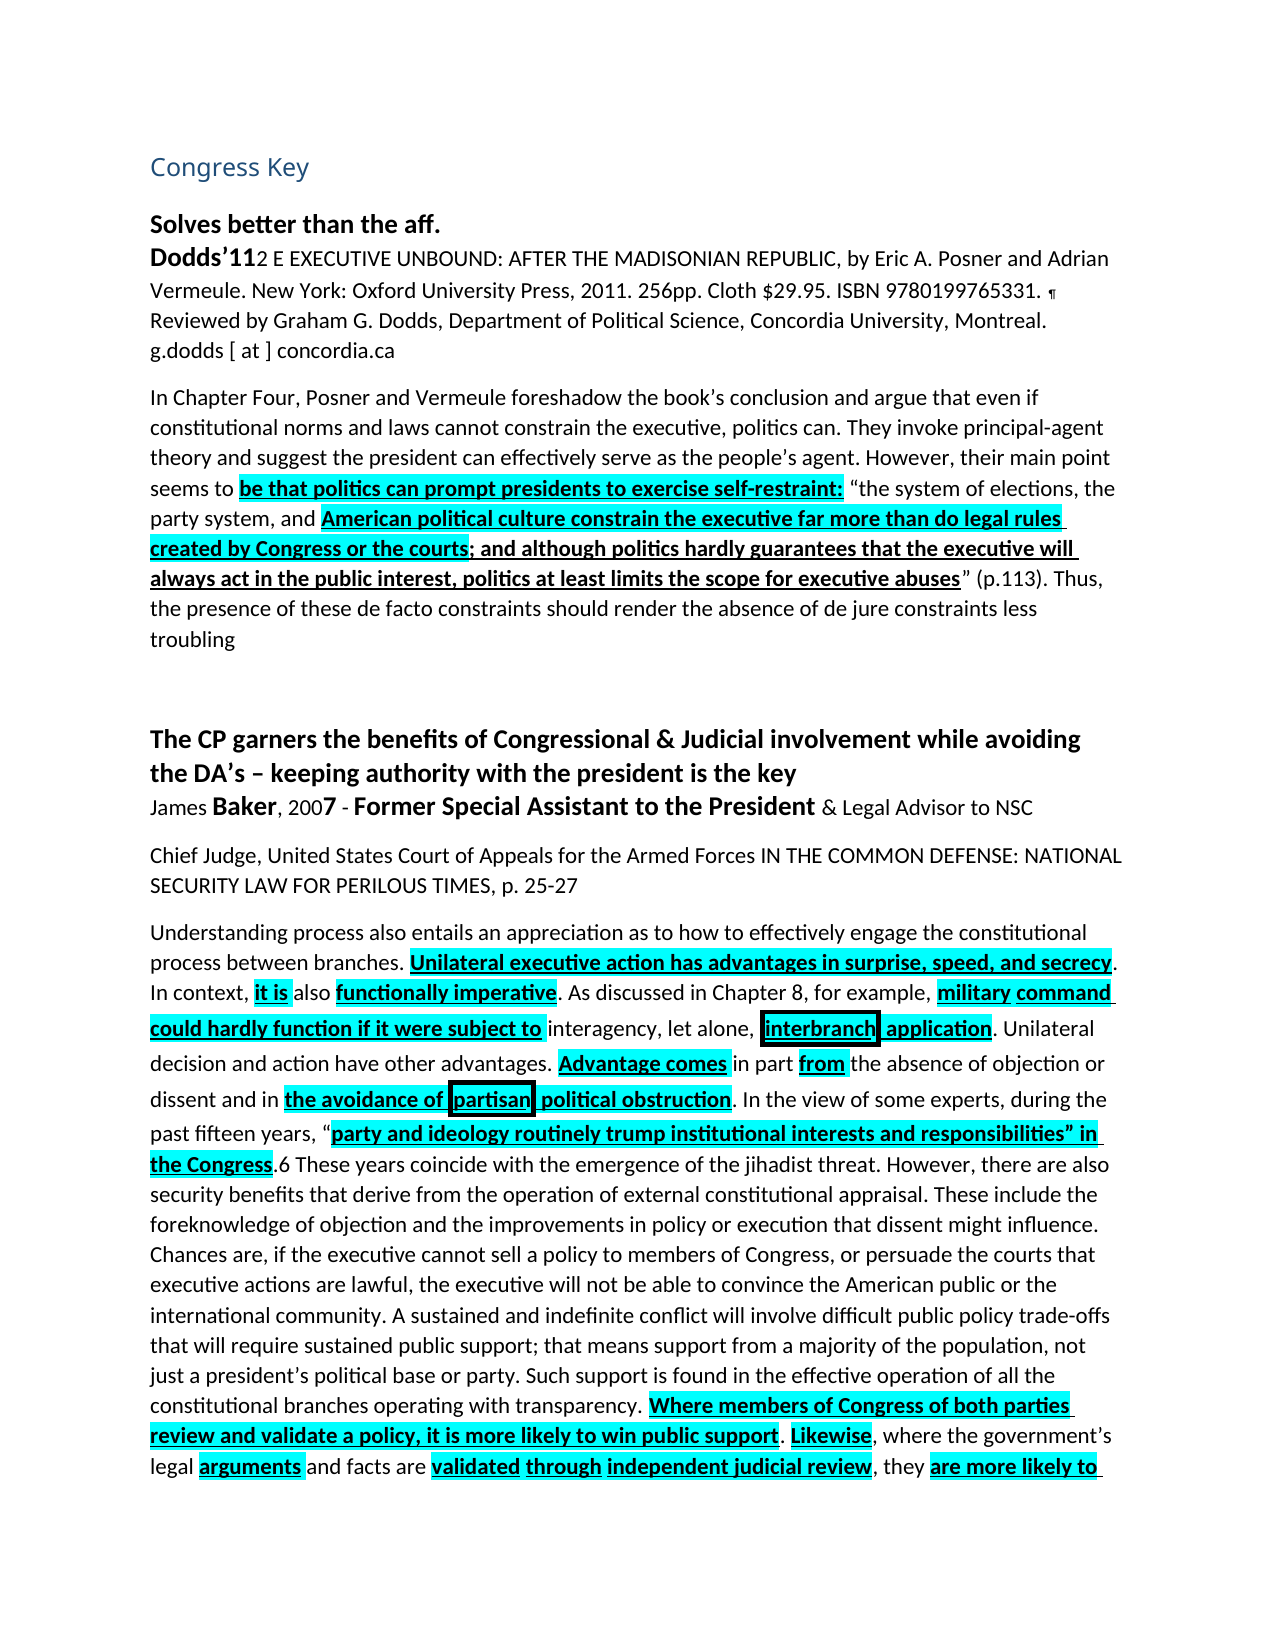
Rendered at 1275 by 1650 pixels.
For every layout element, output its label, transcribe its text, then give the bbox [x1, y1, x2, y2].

text James Baker, 2007 - Former Special Assistant to the President & Legal Advisor to NSC [150, 789, 1125, 822]
subtitle Congress Key [150, 150, 1125, 184]
subtitle The CP garners the benefits of Congressional & Judicial involvement while avoiding the DA’s – keeping authority with the president is the key [150, 723, 1125, 789]
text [150, 918, 1125, 1480]
text Chief Judge, United States Court of Appeals for the Armed Forces IN THE COMMON DEFENSE: NATIONAL SECURITY LAW FOR PERILOUS TIMES, p. 25-27 [150, 841, 1125, 899]
subtitle Solves better than the aff. [150, 208, 1125, 241]
text In Chapter Four, Posner and Vermeule foreshadow the book’s conclusion and argue that even if constitutional norms and laws cannot constrain the executive, politics can. They invoke principal-agent theory and suggest the president can effectively serve as the people’s agent. However, their main point seems to be that politics can prompt presidents to exercise self-restraint: “the system of elections, the party system, and American political culture constrain the executive far more than do legal rules created by Congress or the courts; and although politics hardly guarantees that the executive will always act in the public interest, politics at least limits the scope for executive abuses” (p.113). Thus, the presence of these de facto constraints should render the absence of de jure constraints less troubling [150, 383, 1125, 653]
text Dodds’112 E EXECUTIVE UNBOUND: AFTER THE MADISONIAN REPUBLIC, by Eric A. Posner and Adrian Vermeule. New York: Oxford University Press, 2011. 256pp. Cloth $29.95. ISBN 9780199765331. ¶ Reviewed by Graham G. Dodds, Department of Political Science, Concordia University, Montreal. g.dodds [ at ] concordia.ca [150, 241, 1125, 364]
